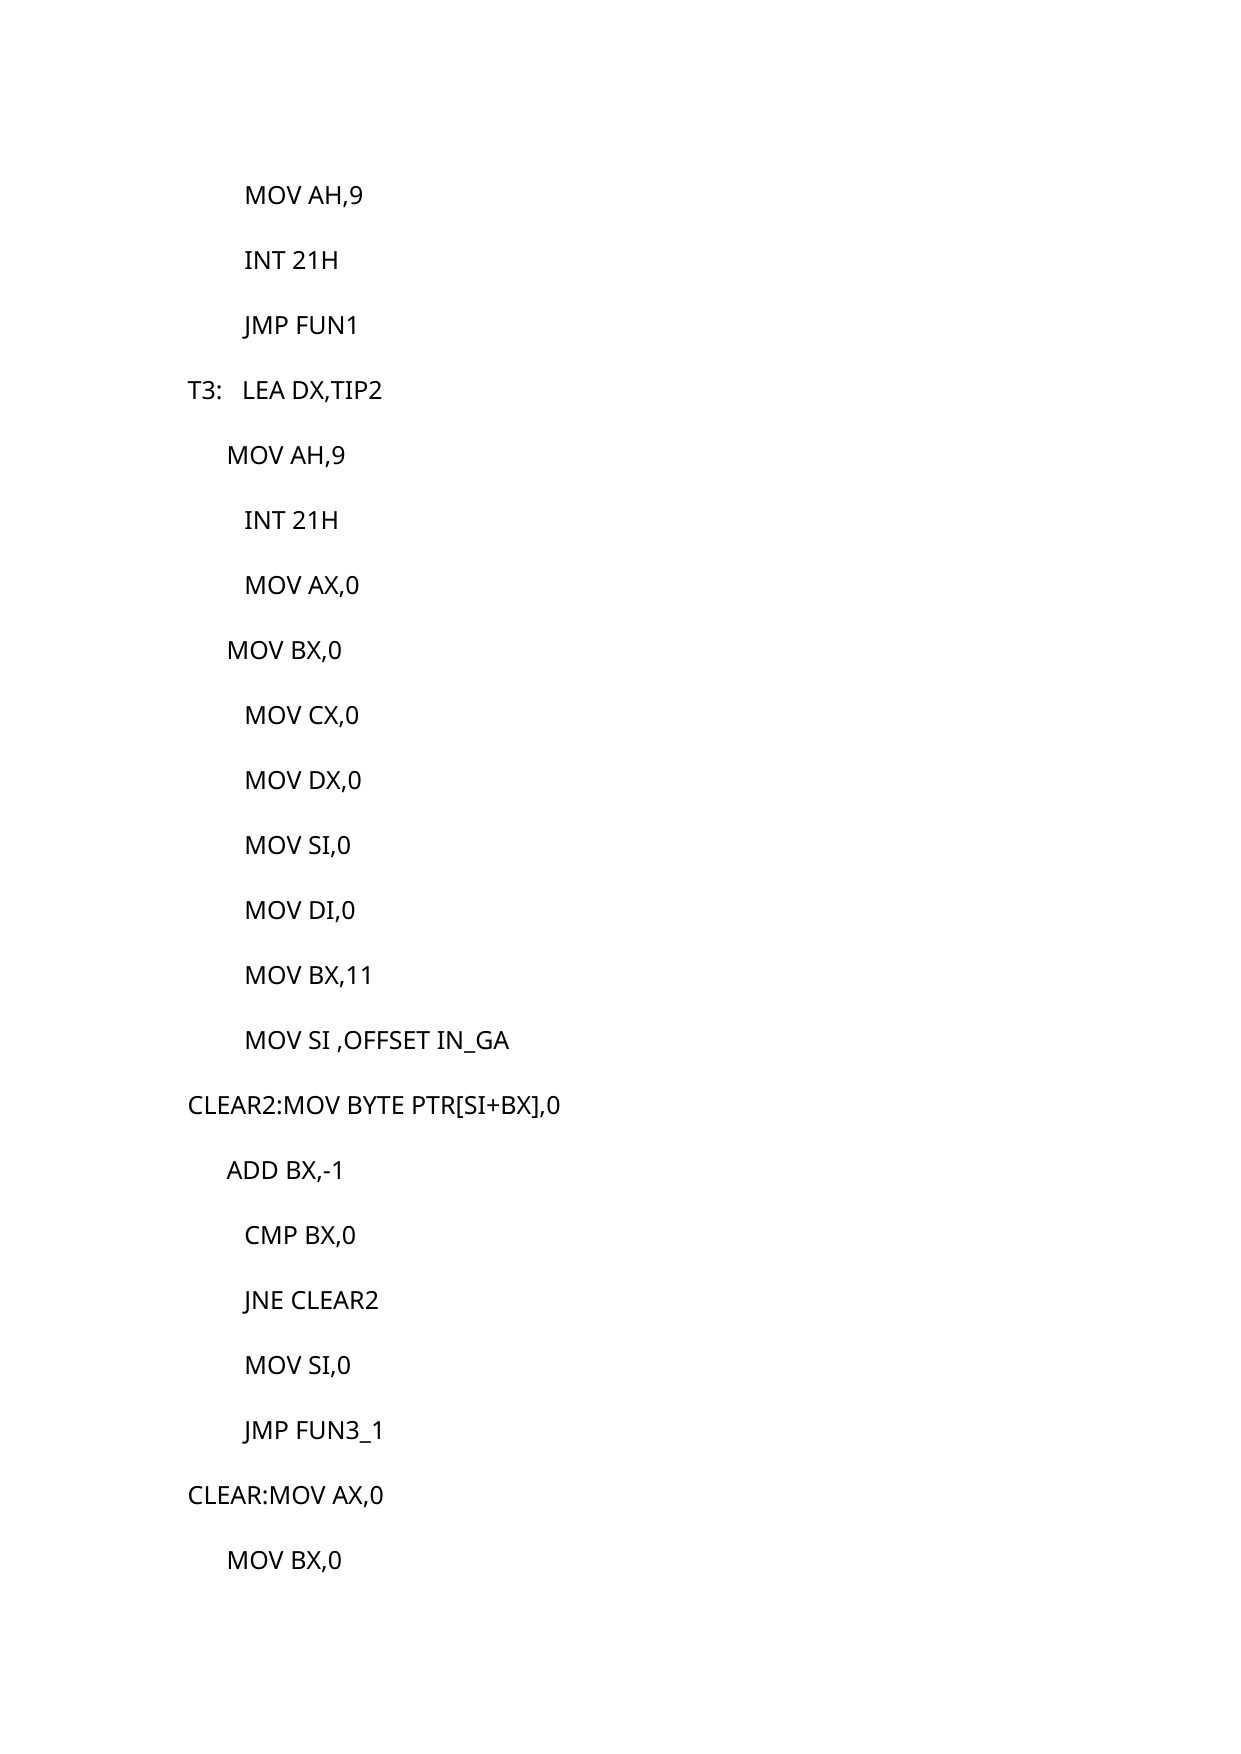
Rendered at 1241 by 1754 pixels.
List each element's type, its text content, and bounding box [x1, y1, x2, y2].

text MOV SI,0 [187, 812, 1053, 877]
text ADD BX,-1 [187, 1137, 1053, 1202]
text MOV SI ,OFFSET IN_GA [187, 1007, 1053, 1072]
text MOV AH,9 [187, 162, 1053, 227]
text MOV DI,0 [187, 877, 1053, 942]
text MOV CX,0 [187, 682, 1053, 747]
text CMP BX,0 [187, 1202, 1053, 1267]
text MOV BX,11 [187, 942, 1053, 1007]
text JNE CLEAR2 [187, 1267, 1053, 1332]
text MOV BX,0 [187, 1527, 1053, 1592]
text MOV BX,0 [187, 617, 1053, 682]
text JMP FUN3_1 [187, 1397, 1053, 1462]
text CLEAR2:MOV BYTE PTR[SI+BX],0 [187, 1072, 1053, 1137]
text CLEAR:MOV AX,0 [187, 1462, 1053, 1527]
text MOV SI,0 [187, 1332, 1053, 1397]
text MOV DX,0 [187, 747, 1053, 812]
text MOV AH,9 [187, 422, 1053, 487]
text JMP FUN1 [187, 292, 1053, 357]
text MOV AX,0 [187, 552, 1053, 617]
text INT 21H [187, 227, 1053, 292]
text T3: LEA DX,TIP2 [187, 357, 1053, 422]
text INT 21H [187, 487, 1053, 552]
